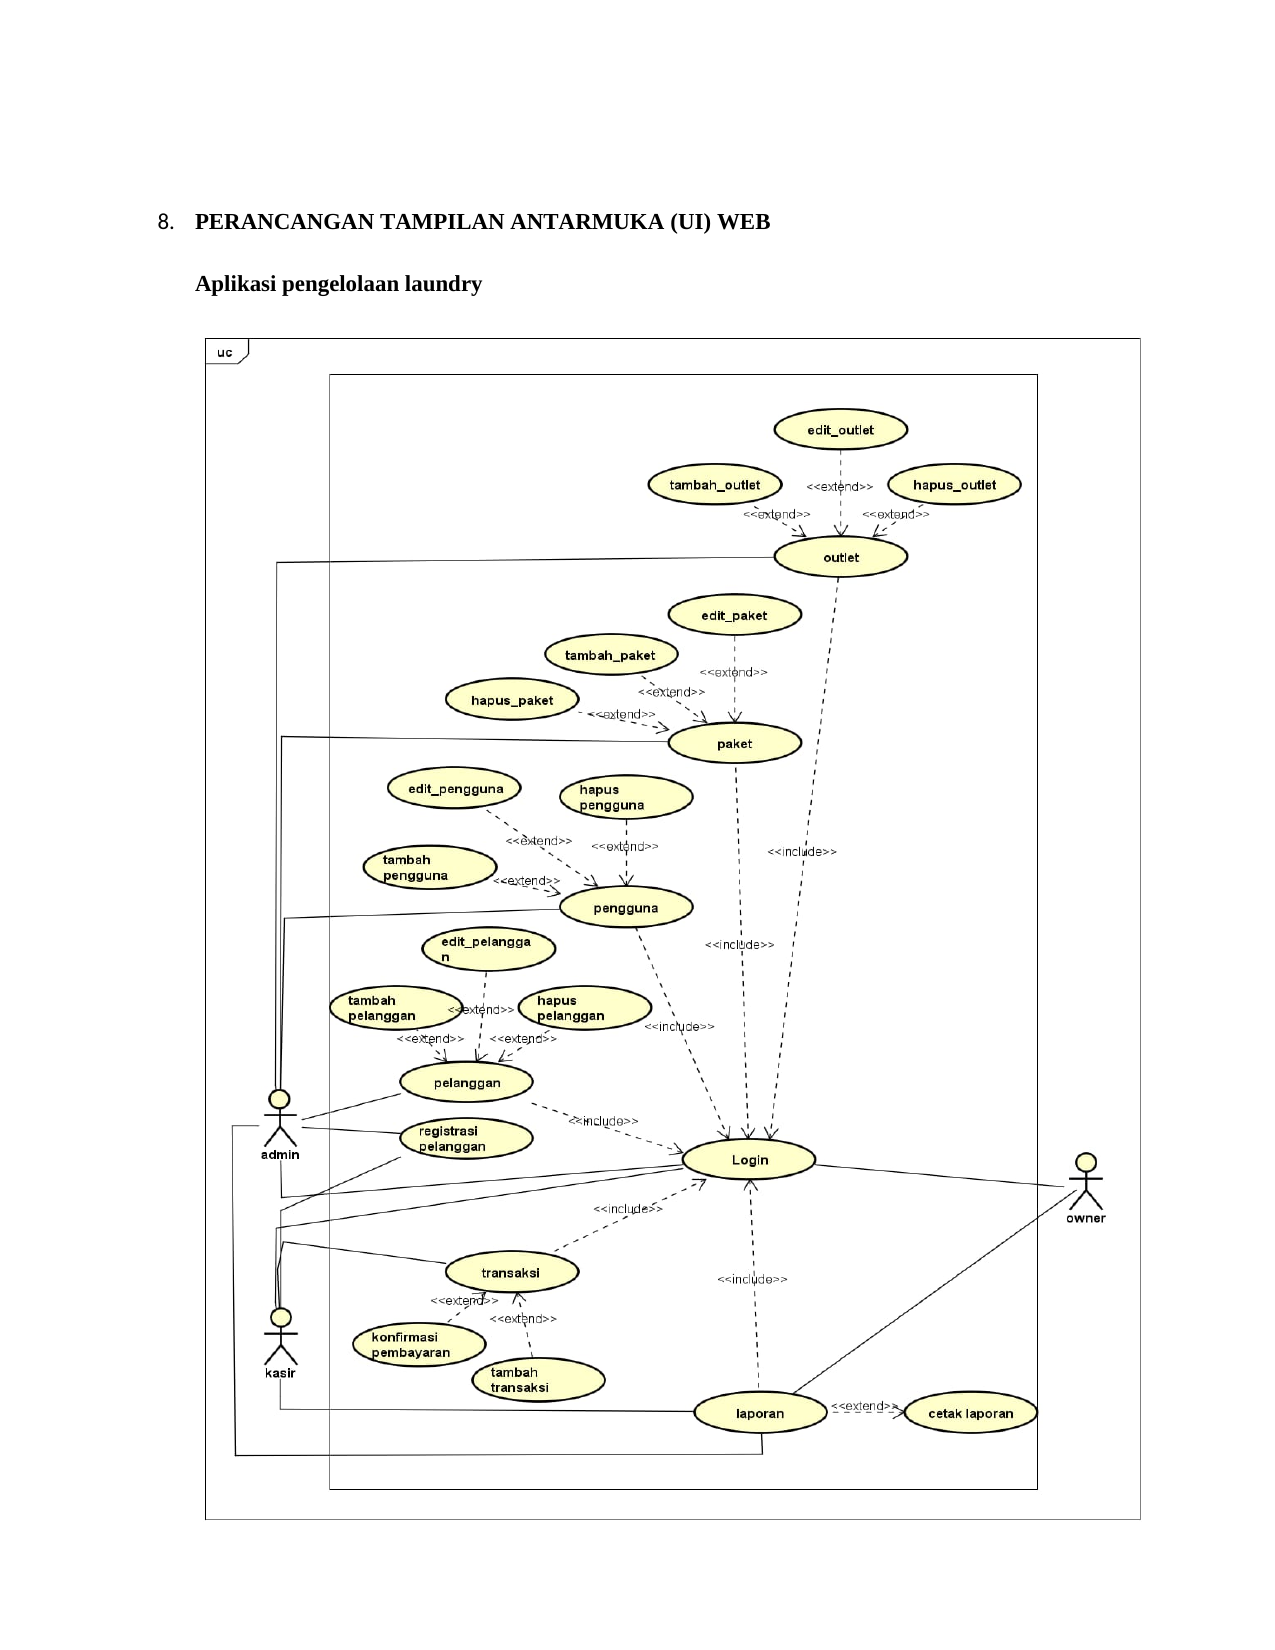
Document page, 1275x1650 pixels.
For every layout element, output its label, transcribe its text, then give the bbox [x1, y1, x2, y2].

list PERANCANGAN TAMPILAN ANTARMUKA (UI) WEB [157, 207, 1126, 236]
text Aplikasi pengelolaan laundry [150, 268, 1126, 296]
picture [194, 328, 1150, 1529]
